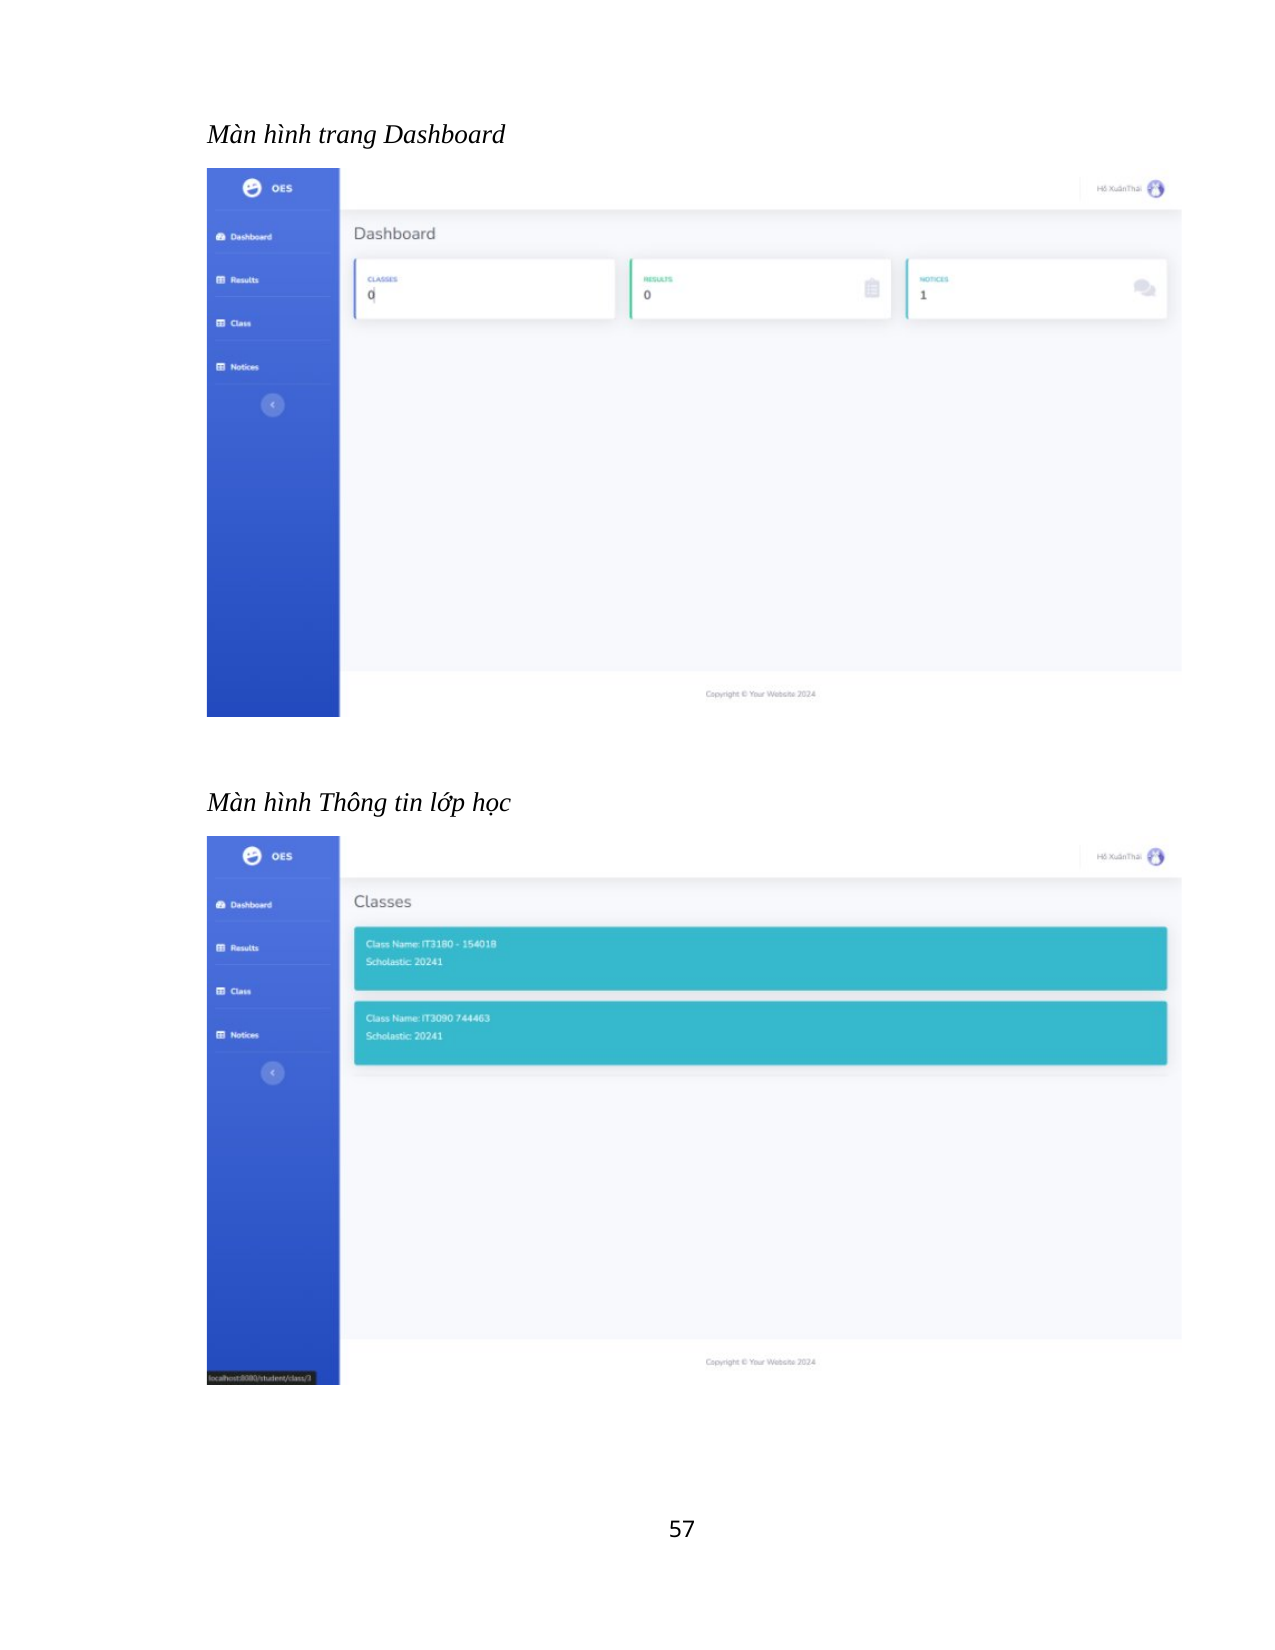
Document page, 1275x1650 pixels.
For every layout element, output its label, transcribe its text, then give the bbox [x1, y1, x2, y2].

picture [206, 168, 1182, 717]
text Màn hình Thông tin lớp học [207, 786, 1157, 817]
text Màn hình trang Dashboard [207, 118, 1157, 149]
picture [206, 836, 1182, 1385]
